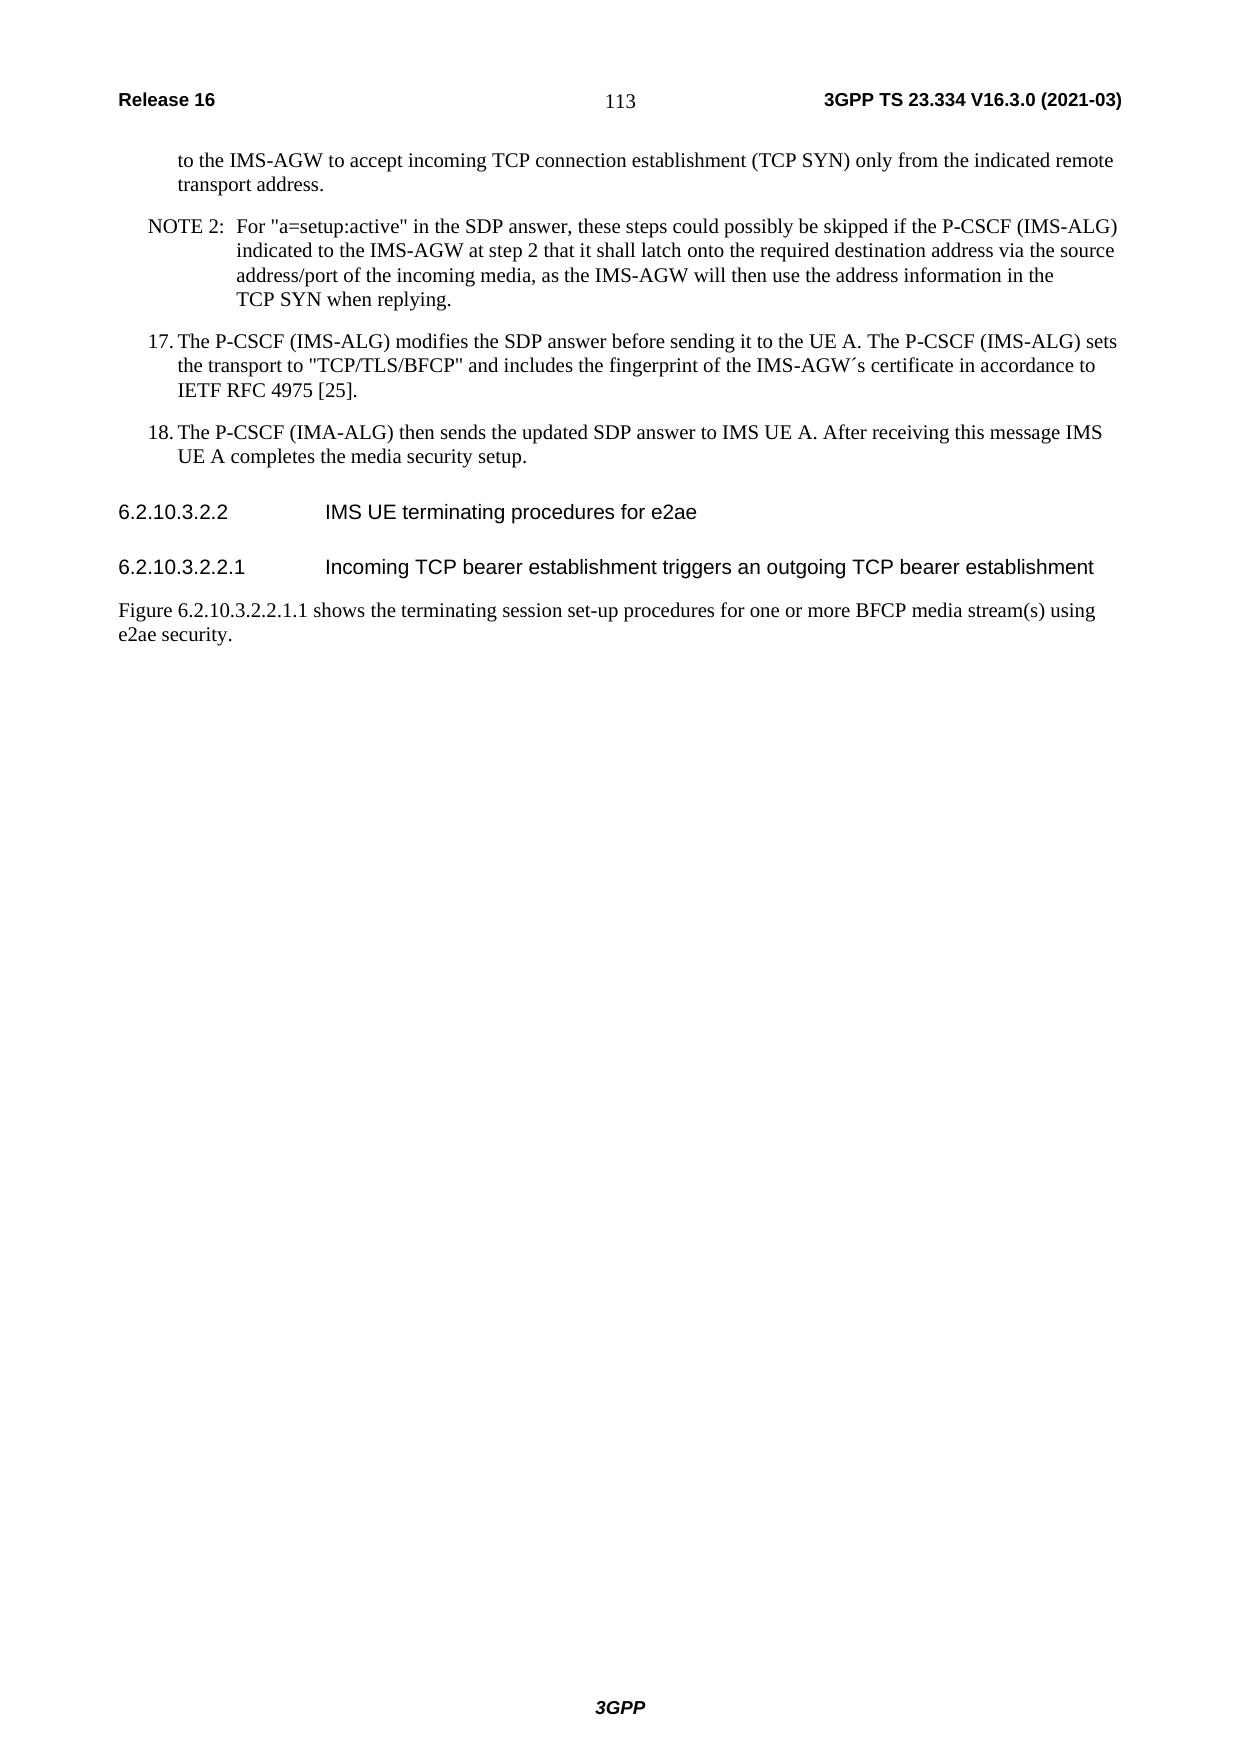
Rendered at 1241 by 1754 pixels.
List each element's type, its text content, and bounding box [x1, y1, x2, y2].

text 17. The P-CSCF (IMS-ALG) modifies the SDP answer before sending it to the UE A. The P-CSCF (IMS-ALG) sets the transport to "TCP/TLS/BFCP" and includes the fingerprint of the IMS-AGW´s certificate in accordance to IETF RFC 4975 [25]. [148, 329, 1122, 402]
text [148, 147, 1122, 196]
text 18. The P-CSCF (IMA-ALG) then sends the updated SDP answer to IMS UE A. After receiving this message IMS UE A completes the media security setup. [148, 420, 1122, 468]
subtitle 6.2.10.3.2.2.1 Incoming TCP bearer establishment triggers an outgoing TCP bearer establishment [118, 555, 1122, 579]
text NOTE 2: For "a=setup:active" in the SDP answer, these steps could possibly be skipped if the P-CSCF (IMS-ALG) indicated to the IMS-AGW at step 2 that it shall latch onto the required destination address via the source address/port of the incoming media, as the IMS-AGW will then use the address information in the TCP SYN when replying. [148, 214, 1122, 311]
text Figure 6.2.10.3.2.2.1.1 shows the terminating session set-up procedures for one or more BFCP media stream(s) using e2ae security. [118, 598, 1122, 646]
subtitle 6.2.10.3.2.2 IMS UE terminating procedures for e2ae [118, 500, 1122, 524]
